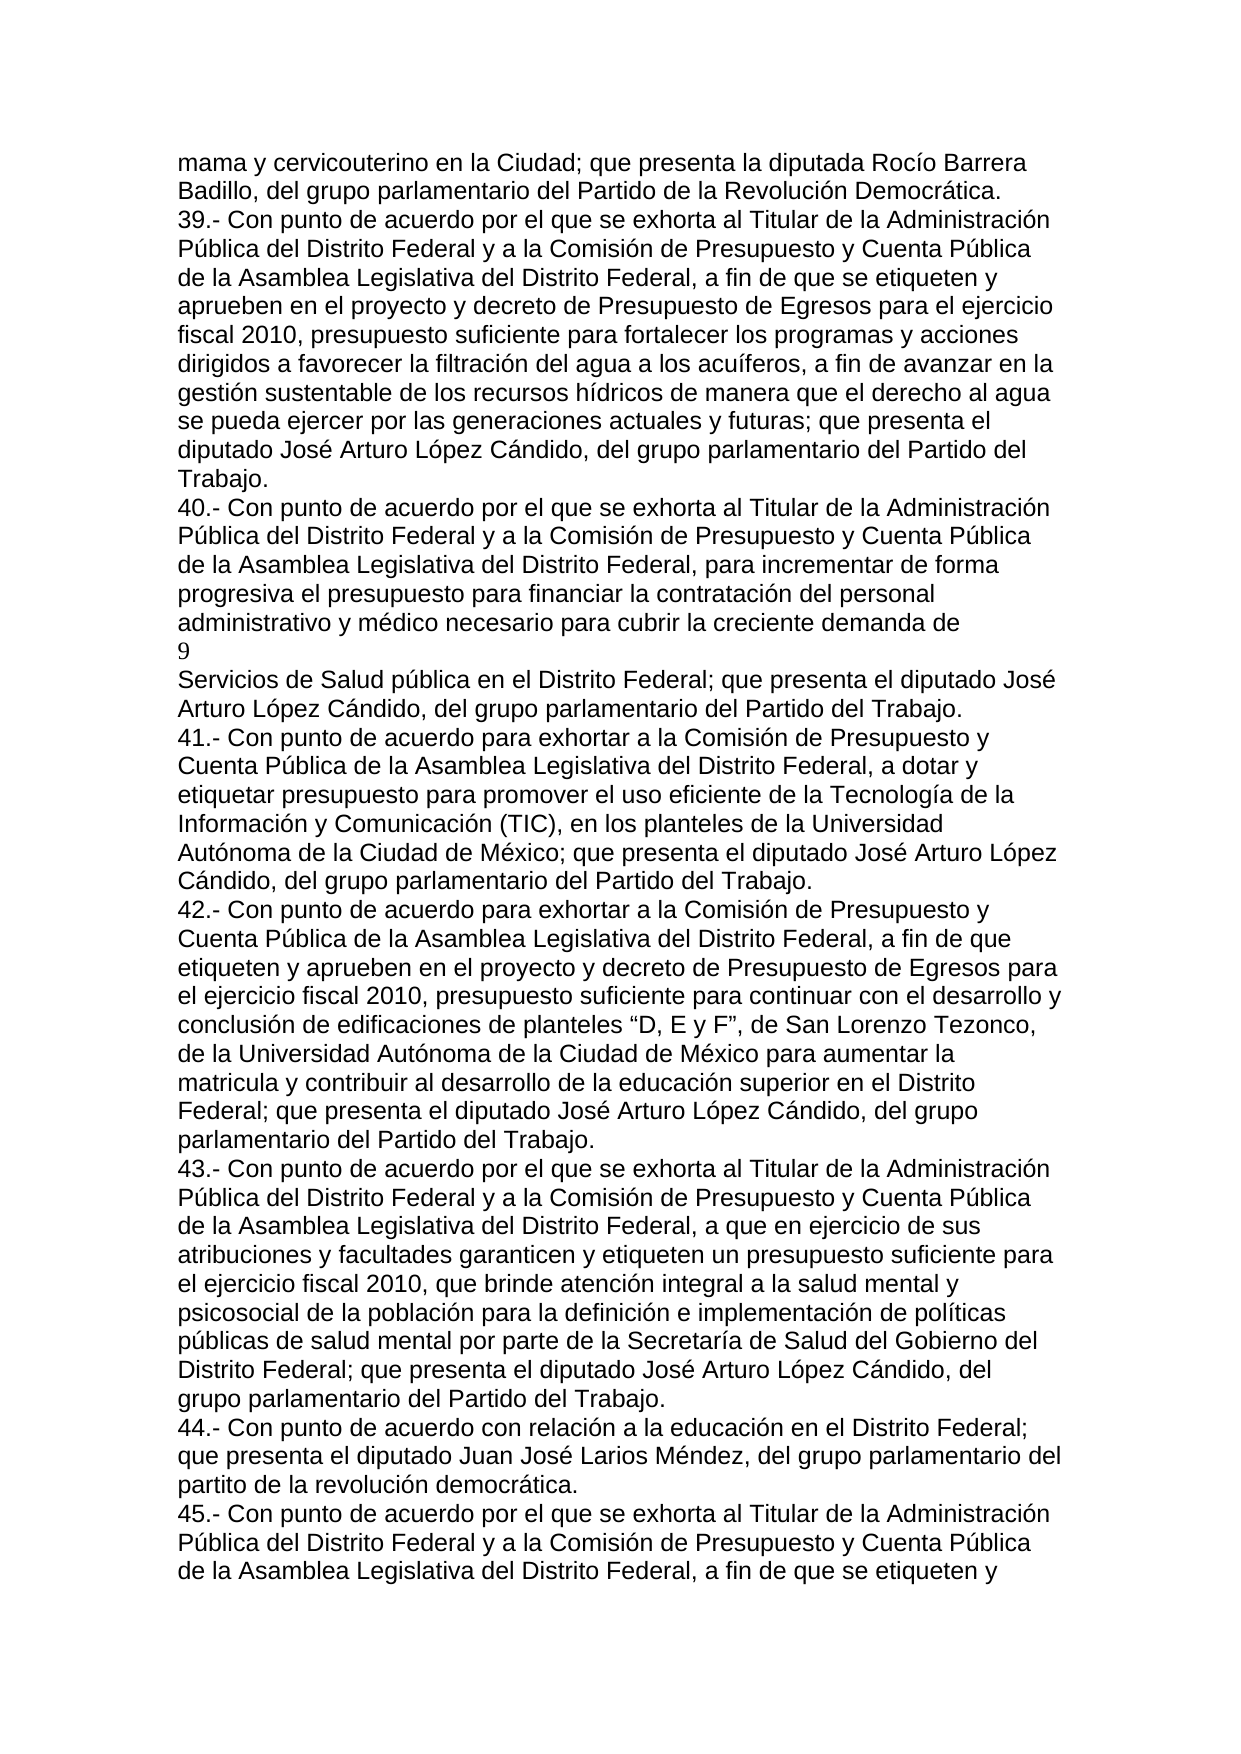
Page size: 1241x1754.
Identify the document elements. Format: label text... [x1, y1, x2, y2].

text 39.- Con punto de acuerdo por el que se exhorta al Titular de la Administración Pública del Distrito Federal y a la Comisión de Presupuesto y Cuenta Pública de la Asamblea Legislativa del Distrito Federal, a fin de que se etiqueten y aprueben en el proyecto y decreto de Presupuesto de Egresos para el ejercicio fiscal 2010, presupuesto suficiente para fortalecer los programas y acciones dirigidos a favorecer la filtración del agua a los acuíferos, a fin de avanzar en la gestión sustentable de los recursos hídricos de manera que el derecho al agua se pueda ejercer por las generaciones actuales y futuras; que presenta el diputado José Arturo López Cándido, del grupo parlamentario del Partido del Trabajo. [177, 205, 1063, 493]
text 42.- Con punto de acuerdo para exhortar a la Comisión de Presupuesto y Cuenta Pública de la Asamblea Legislativa del Distrito Federal, a fin de que etiqueten y aprueben en el proyecto y decreto de Presupuesto de Egresos para el ejercicio fiscal 2010, presupuesto suficiente para continuar con el desarrollo y conclusión de edificaciones de planteles “D, E y F”, de San Lorenzo Tezonco, de la Universidad Autónoma de la Ciudad de México para aumentar la matricula y contribuir al desarrollo de la educación superior en el Distrito Federal; que presenta el diputado José Arturo López Cándido, del grupo parlamentario del Partido del Trabajo. [177, 895, 1063, 1154]
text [177, 148, 1063, 205]
text 44.- Con punto de acuerdo con relación a la educación en el Distrito Federal; que presenta el diputado Juan José Larios Méndez, del grupo parlamentario del partito de la revolución democrática. [177, 1413, 1063, 1499]
text 41.- Con punto de acuerdo para exhortar a la Comisión de Presupuesto y Cuenta Pública de la Asamblea Legislativa del Distrito Federal, a dotar y etiquetar presupuesto para promover el uso eficiente de la Tecnología de la Información y Comunicación (TIC), en los planteles de la Universidad Autónoma de la Ciudad de México; que presenta el diputado José Arturo López Cándido, del grupo parlamentario del Partido del Trabajo. [177, 723, 1063, 895]
text Servicios de Salud pública en el Distrito Federal; que presenta el diputado José Arturo López Cándido, del grupo parlamentario del Partido del Trabajo. [177, 665, 1063, 723]
text 9 [177, 636, 1063, 665]
text 40.- Con punto de acuerdo por el que se exhorta al Titular de la Administración Pública del Distrito Federal y a la Comisión de Presupuesto y Cuenta Pública de la Asamblea Legislativa del Distrito Federal, para incrementar de forma progresiva el presupuesto para financiar la contratación del personal administrativo y médico necesario para cubrir la creciente demanda de [177, 493, 1063, 636]
text 43.- Con punto de acuerdo por el que se exhorta al Titular de la Administración Pública del Distrito Federal y a la Comisión de Presupuesto y Cuenta Pública de la Asamblea Legislativa del Distrito Federal, a que en ejercicio de sus atribuciones y facultades garanticen y etiqueten un presupuesto suficiente para el ejercicio fiscal 2010, que brinde atención integral a la salud mental y psicosocial de la población para la definición e implementación de políticas públicas de salud mental por parte de la Secretaría de Salud del Gobierno del Distrito Federal; que presenta el diputado José Arturo López Cándido, del grupo parlamentario del Partido del Trabajo. [177, 1154, 1063, 1413]
text 45.- Con punto de acuerdo por el que se exhorta al Titular de la Administración Pública del Distrito Federal y a la Comisión de Presupuesto y Cuenta Pública de la Asamblea Legislativa del Distrito Federal, a fin de que se etiqueten y [177, 1499, 1063, 1585]
